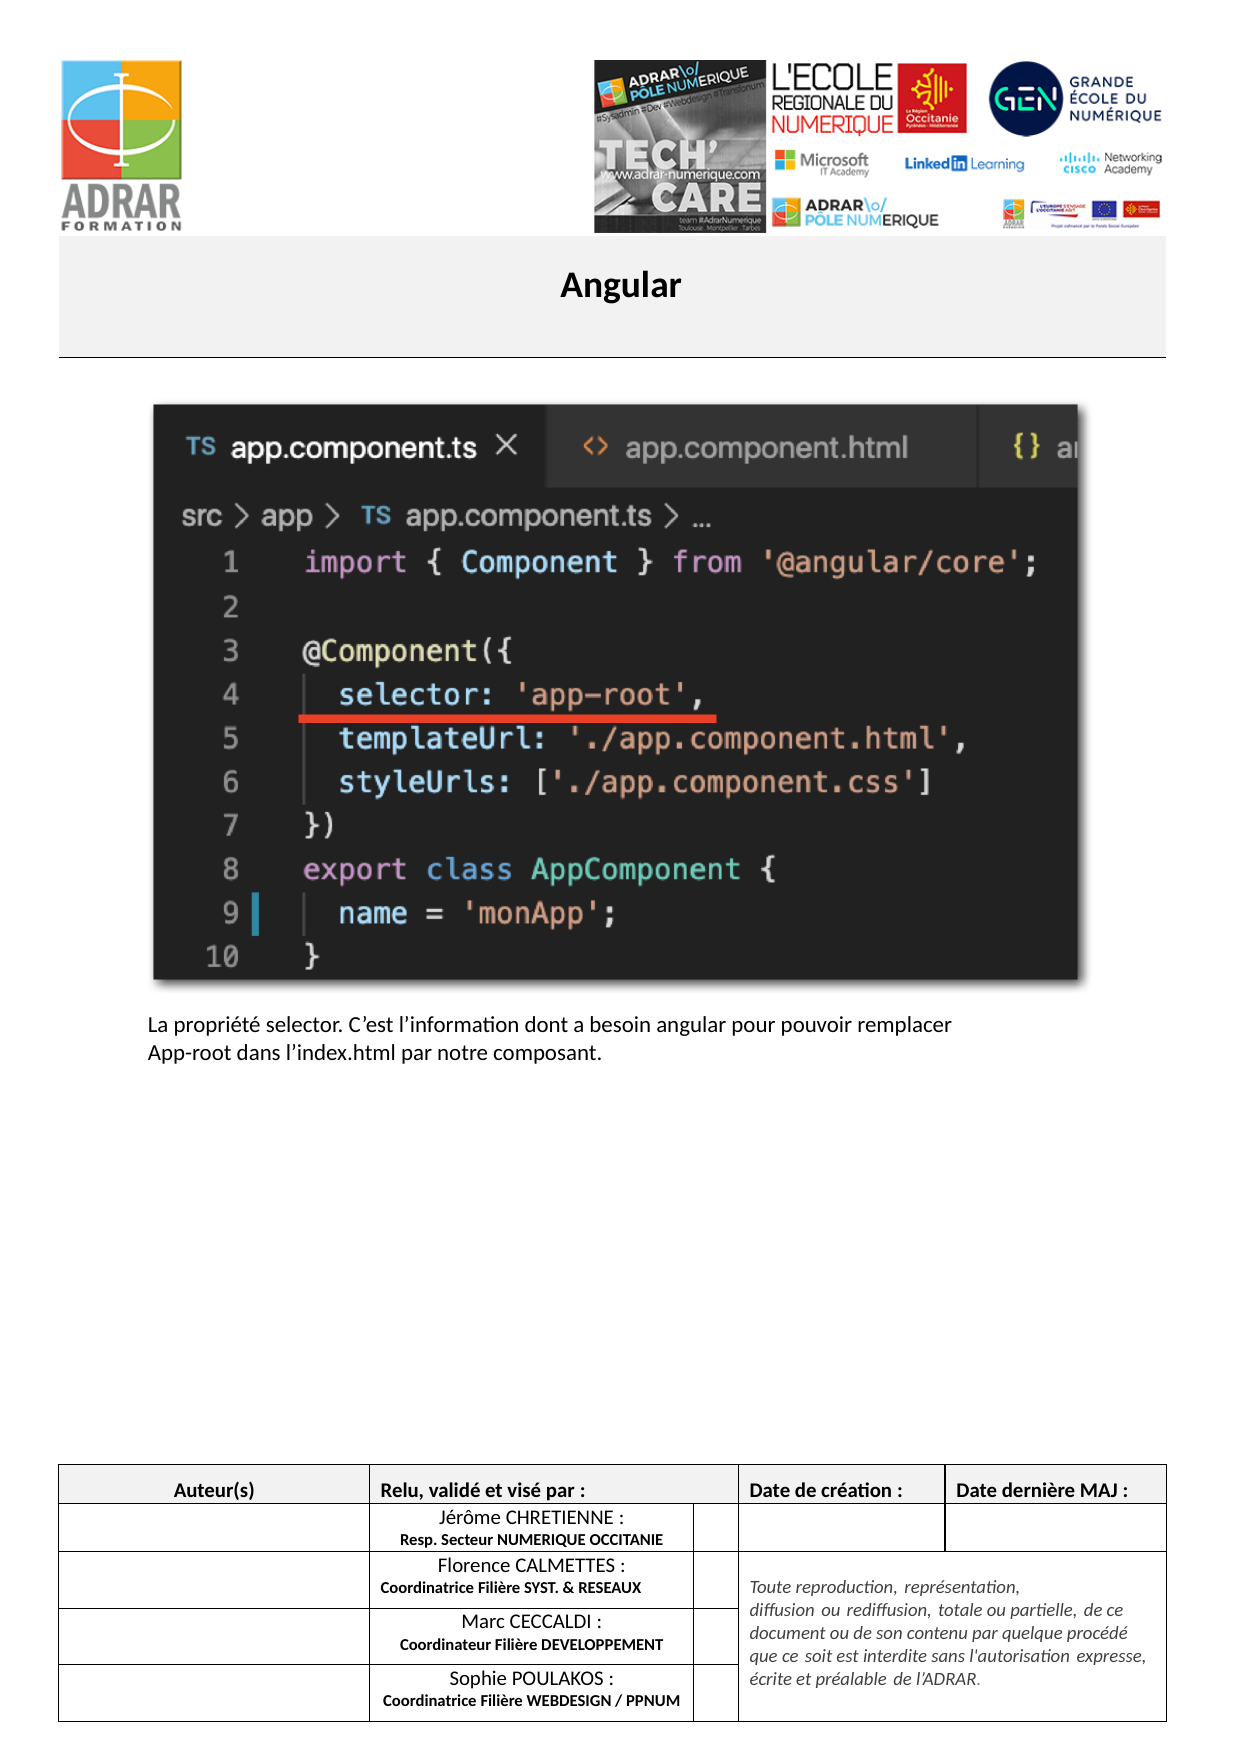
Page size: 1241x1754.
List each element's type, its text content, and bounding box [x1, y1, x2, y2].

picture [594, 60, 1166, 233]
picture [61, 58, 183, 233]
text La propriété selector. C’est l’information dont a besoin angular pour pouvoir remplacer App-root dans l’index.html par notre composant. [148, 1010, 1093, 1066]
picture [147, 398, 1093, 994]
